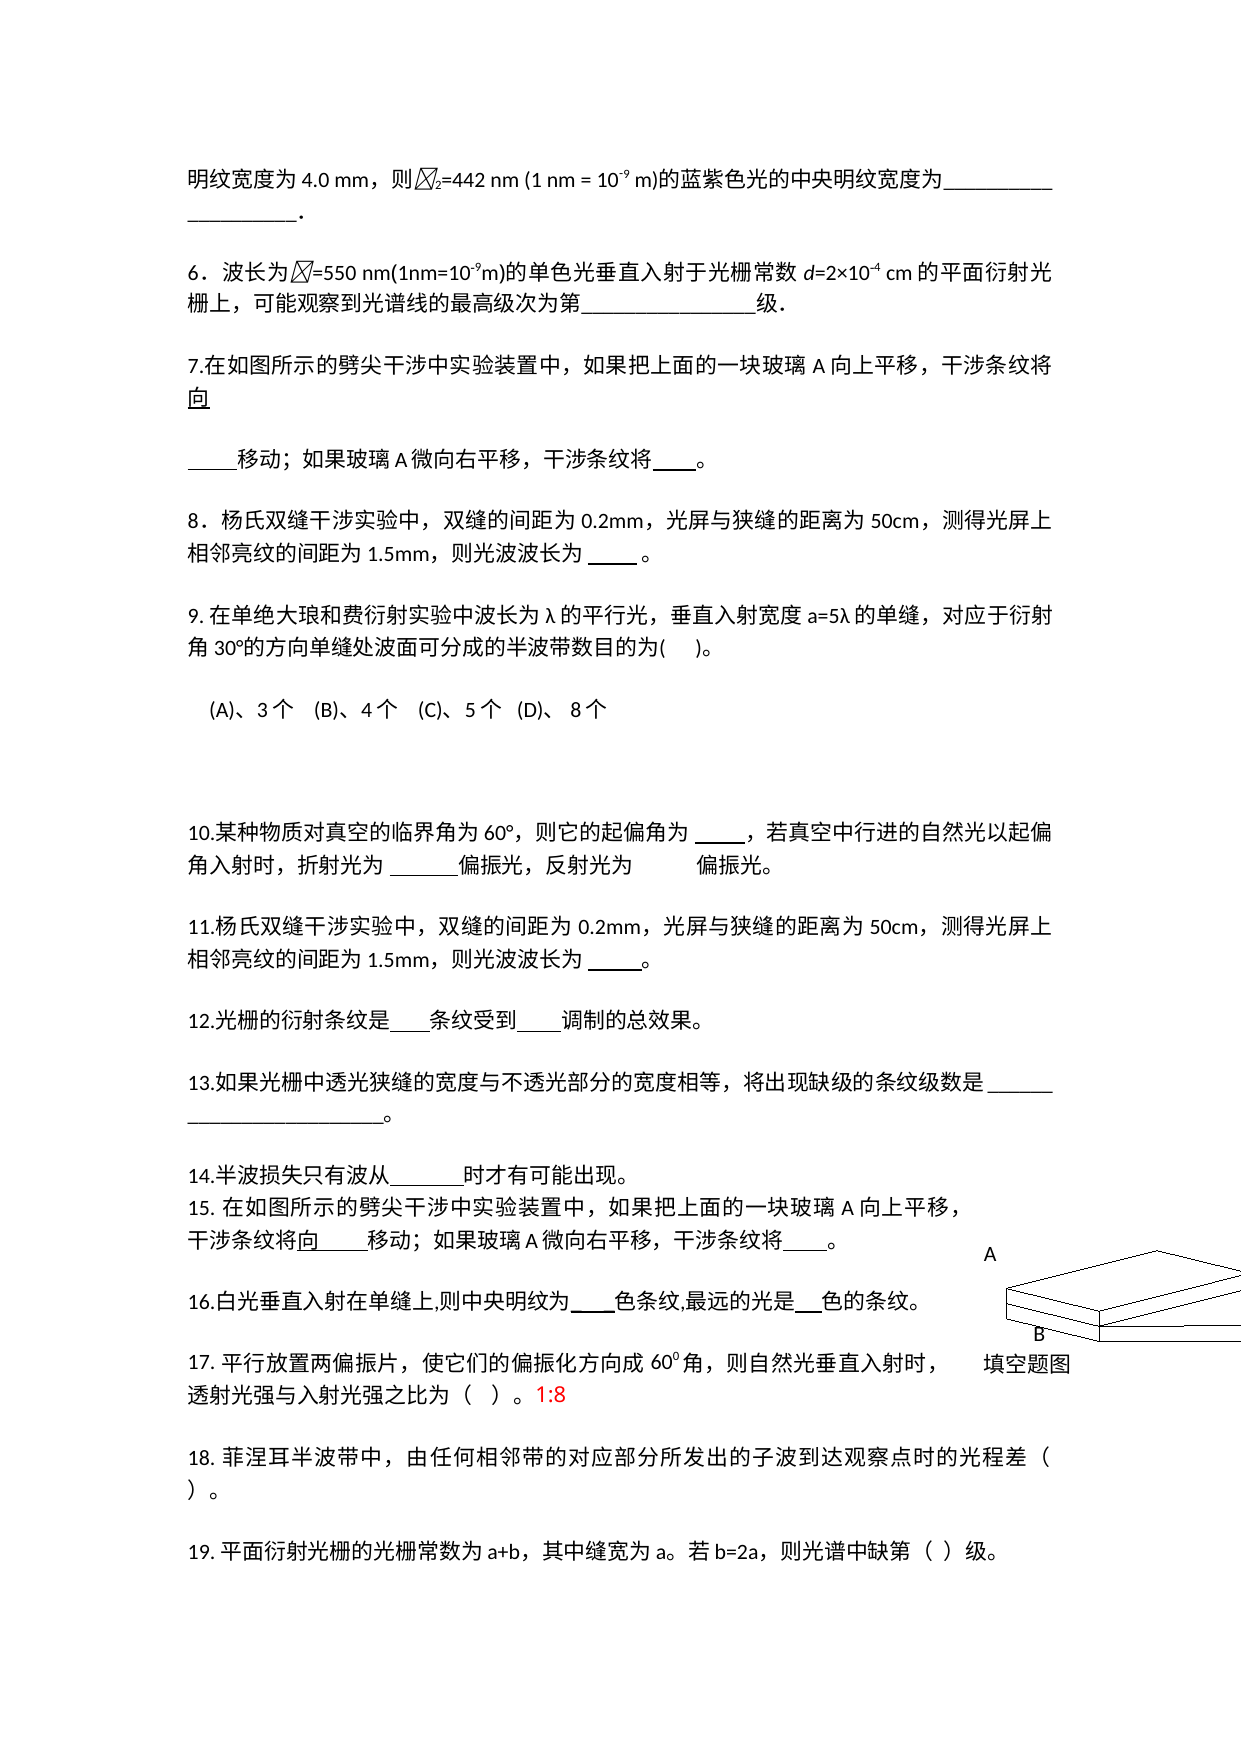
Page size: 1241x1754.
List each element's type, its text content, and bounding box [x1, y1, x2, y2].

text 12.无关光栅的衍射条纹是 条纹受到 调制的总效果。 [187, 1003, 1053, 1036]
text 8．杨氏双缝干涉实验中，双缝的间距为0.2mm，光屏与狭缝的距离为50cm，测得光屏上相邻亮纹的间距为1.5mm，则光波波长为 。 [187, 503, 1053, 568]
text 16.白光垂直入射在单缝上,则中央明纹为_ _色条纹,最远的光是 色的条纹。 [187, 1284, 1053, 1316]
text 17. 平行放置两偏振片，使它们的偏振化方向成600角，则自然光垂直入射时，透射光强与入射光强之比为（ ）。1:8 [187, 1346, 1053, 1411]
text 13.如果光栅中透光狭缝的宽度与不透光部分的宽度相等，将出现缺级的条纹级数是________________________。 [187, 1065, 1053, 1128]
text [187, 162, 1053, 225]
text 15. 在如图所示的劈尖干涉中实验装置中，如果把上面的一块玻璃A向上平移，干涉条纹将向 移动；如果玻璃A微向右平移，干涉条纹将 。 [187, 1190, 1053, 1255]
text (A)、3个 (B)、4个 (C)、5个 (D)、 8个 [189, 691, 1051, 724]
text 18. 菲涅耳半波带中，由任何相邻带的对应部分所发出的子波到达观察点时的光程差（ ）。 [187, 1440, 1053, 1505]
text 移动；如果玻璃A微向右平移，干涉条纹将 。 [187, 441, 1053, 474]
text 9. 在单绝大琅和费衍射实验中波长为λ的平行光，垂直入射宽度a=5λ的单缝，对应于衍射角30°的方向单缝处波面可分成的半波带数目的为( )。 [187, 597, 1053, 662]
text 14.半波损失只有波从 时才有可能出现。 [187, 1157, 1053, 1190]
text 10.某种物质对真空的临界角为60°，则它的起偏角为 ，若真空中行进的自然光以起偏角入射时，折射光为 偏振光，反射光为 偏振光。 [187, 815, 1053, 880]
text 6．波长为=550 nm(1nm=109m)的单色光垂直入射于光栅常数d=2×104 cm的平面衍射光栅上，可能观察到光谱线的最高级次为第________________级． [187, 254, 1053, 318]
text 11.杨氏双缝干涉实验中，双缝的间距为0.2mm，光屏与狭缝的距离为50cm，测得光屏上相邻亮纹的间距为1.5mm，则光波波长为 。 [187, 909, 1053, 974]
text 7.在如图所示的劈尖干涉中实验装置中，如果把上面的一块玻璃A向上平移，干涉条纹将向 [187, 347, 1053, 412]
text 19. 平面衍射光栅的光栅常数为a+b，其中缝宽为a。若b=2a，则光谱中缺第（ ）级。 [187, 1534, 1053, 1566]
